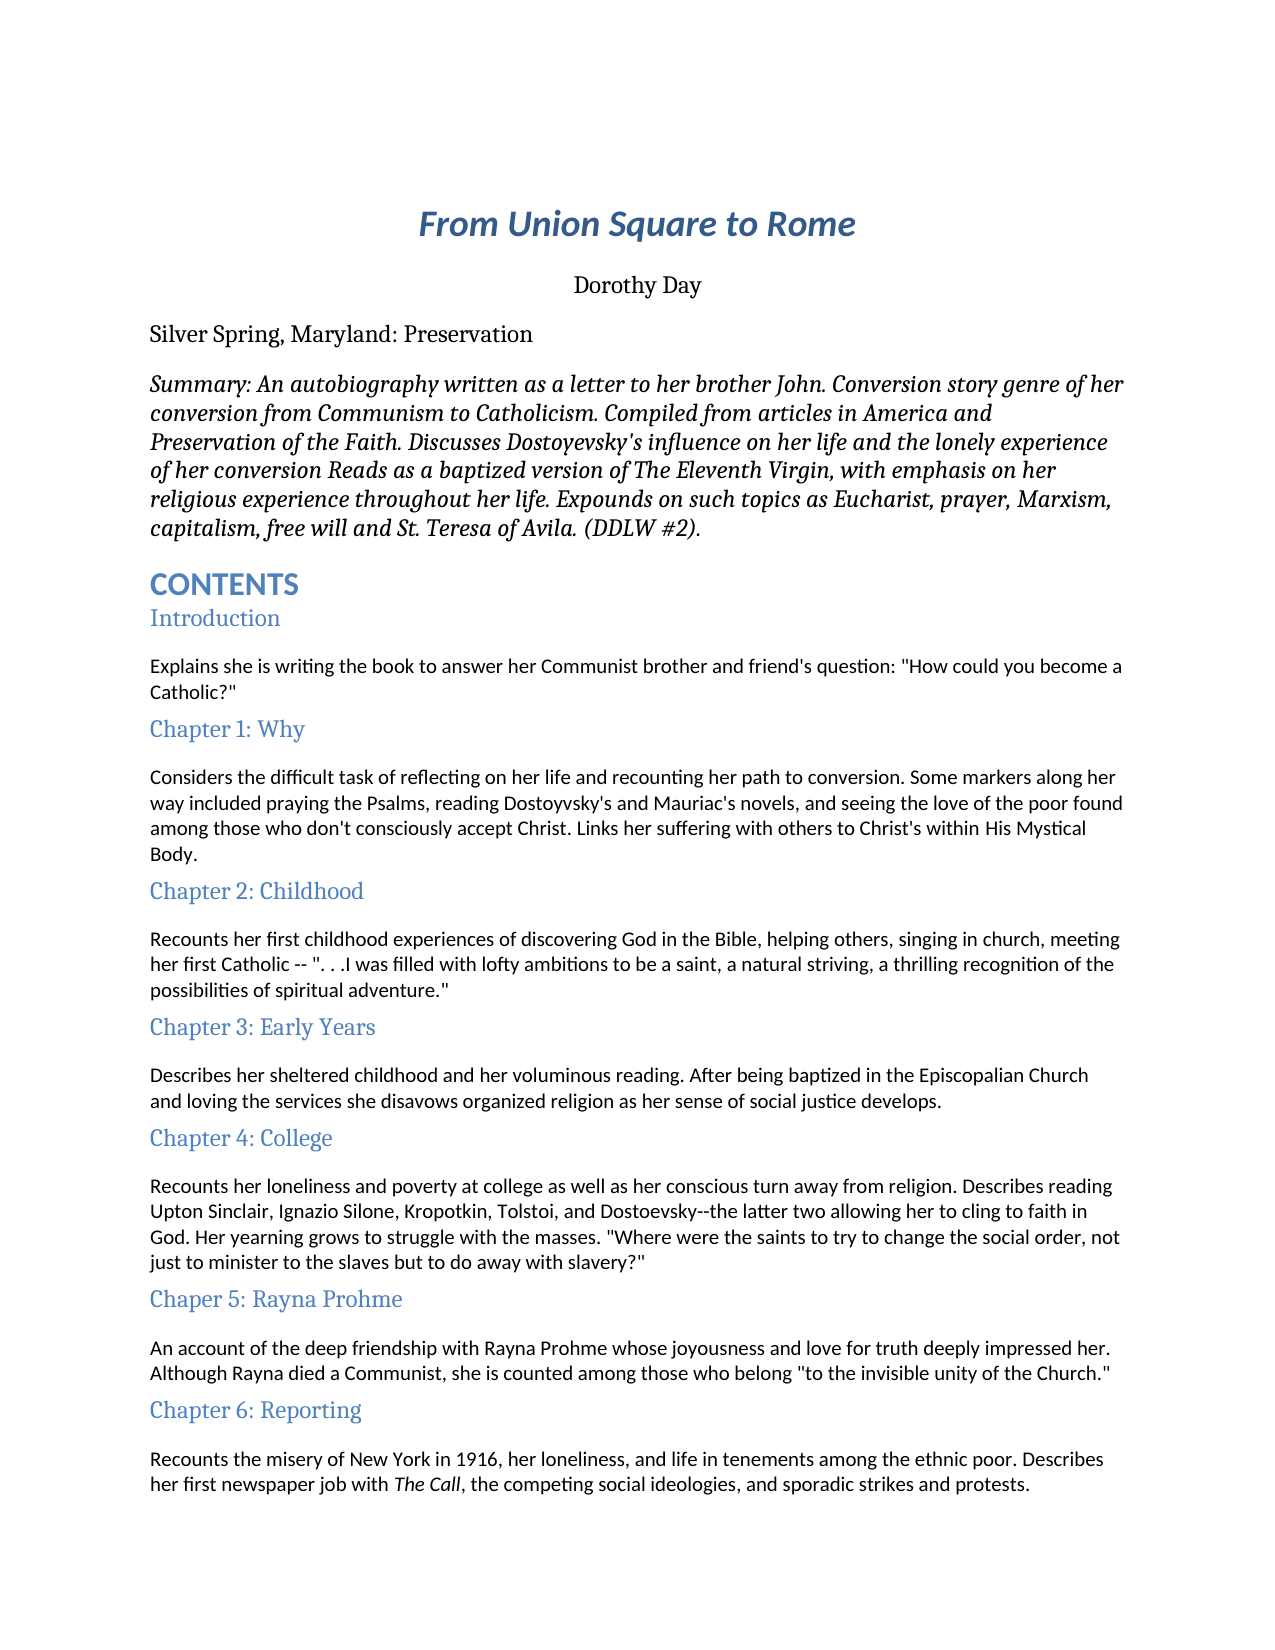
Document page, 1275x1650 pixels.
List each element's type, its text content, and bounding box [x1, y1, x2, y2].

text Summary: An autobiography written as a letter to her brother John. Conversion story genre of her conversion from Communism to Catholicism. Compiled from articles in America and Preservation of the Faith. Discusses Dostoyevsky's influence on her life and the lonely experience of her conversion Reads as a baptized version of The Eleventh Virgin, with emphasis on her religious experience throughout her life. Expounds on such topics as Eucharist, prayer, Marxism, capitalism, free will and St. Teresa of Avila. (DDLW #2). [150, 370, 1125, 542]
text Chaper 5: Rayna Prohme [150, 1285, 1125, 1314]
text Describes her sheltered childhood and her voluminous reading. After being baptized in the Episcopalian Church and loving the services she disavows organized religion as her sense of social justice develops. [150, 1062, 1125, 1113]
text Chapter 2: Childhood [150, 877, 1125, 905]
subtitle CONTENTS [150, 563, 1125, 604]
title From Union Square to Rome [150, 200, 1125, 246]
text Explains she is writing the book to answer her Communist brother and friend's question: "How could you become a Catholic?" [150, 654, 1125, 704]
text Recounts her first childhood experiences of discovering God in the Bible, helping others, singing in church, meeting her first Catholic -- ". . .I was filled with lofty ambitions to be a saint, a natural striving, a thrilling recognition of the possibilities of spiritual adventure." [150, 926, 1125, 1002]
text Introduction [150, 604, 1125, 633]
text An account of the deep friendship with Rayna Prohme whose joyousness and love for truth deeply impressed her. Although Rayna died a Communist, she is counted among those who belong "to the invisible unity of the Church." [150, 1335, 1125, 1386]
text Chapter 6: Reporting [150, 1396, 1125, 1425]
text Recounts the misery of New York in 1916, her loneliness, and life in tenements among the ethnic poor. Describes her first newspaper job with The Call, the competing social ideologies, and sporadic strikes and protests. [150, 1446, 1125, 1497]
text Chapter 4: College [150, 1124, 1125, 1152]
text Considers the difficult task of reflecting on her life and recounting her path to conversion. Some markers along her way included praying the Psalms, reading Dostoyvsky's and Mauriac's novels, and seeing the love of the poor found among those who don't consciously accept Christ. Links her suffering with others to Christ's within His Mystical Body. [150, 764, 1125, 866]
text Chapter 3: Early Years [150, 1013, 1125, 1042]
text Recounts her loneliness and poverty at college as well as her conscious turn away from religion. Describes reading Upton Sinclair, Ignazio Silone, Kropotkin, Tolstoi, and Dostoevsky--the latter two allowing her to cling to faith in God. Her yearning grows to struggle with the masses. "Where were the saints to try to change the social order, not just to minister to the slaves but to do away with slavery?" [150, 1173, 1125, 1275]
text Dorothy Day [150, 271, 1125, 299]
text Chapter 1: Why [150, 715, 1125, 744]
text Silver Spring, Maryland: Preservation [150, 320, 1125, 349]
